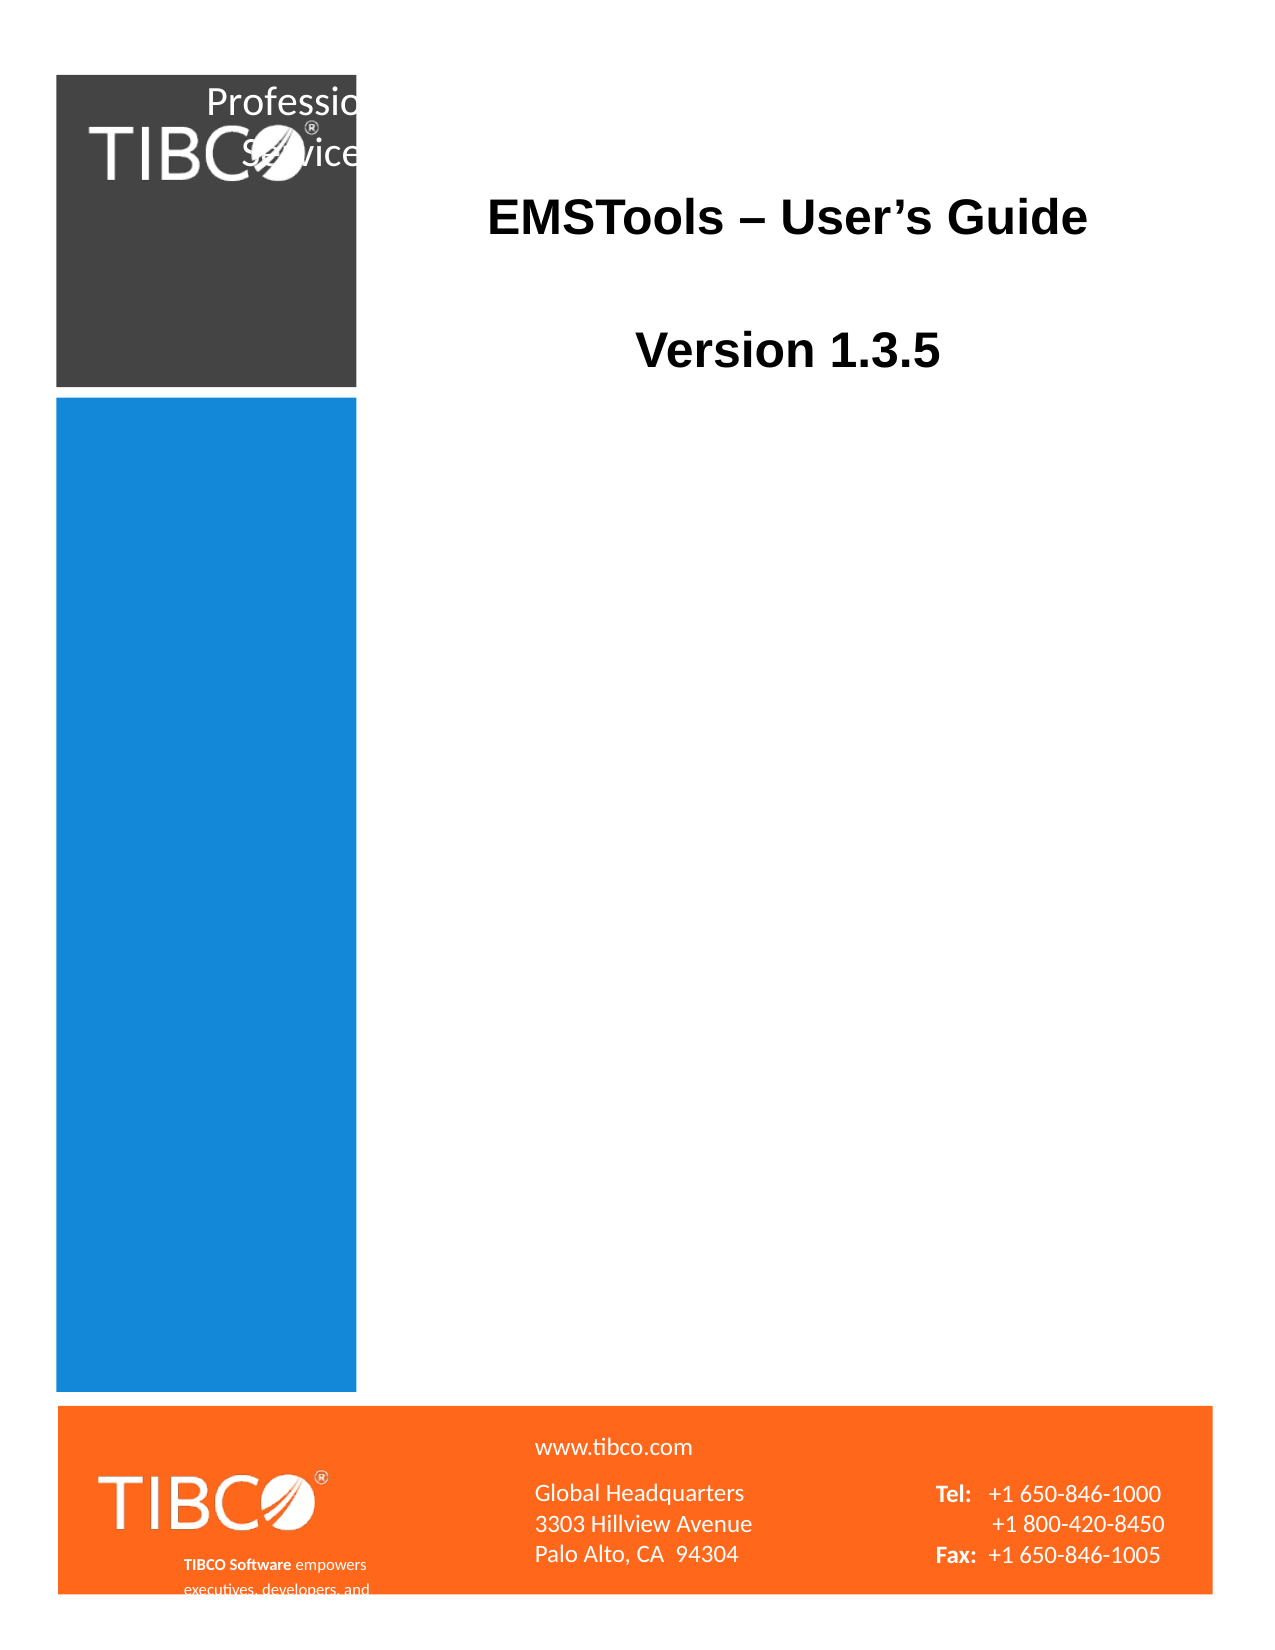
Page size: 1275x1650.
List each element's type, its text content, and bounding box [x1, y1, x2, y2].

picture [93, 1462, 338, 1537]
title EMSTools – User’s Guide [413, 187, 1162, 245]
title Version 1.3.5 [413, 320, 1162, 377]
picture [84, 113, 329, 188]
